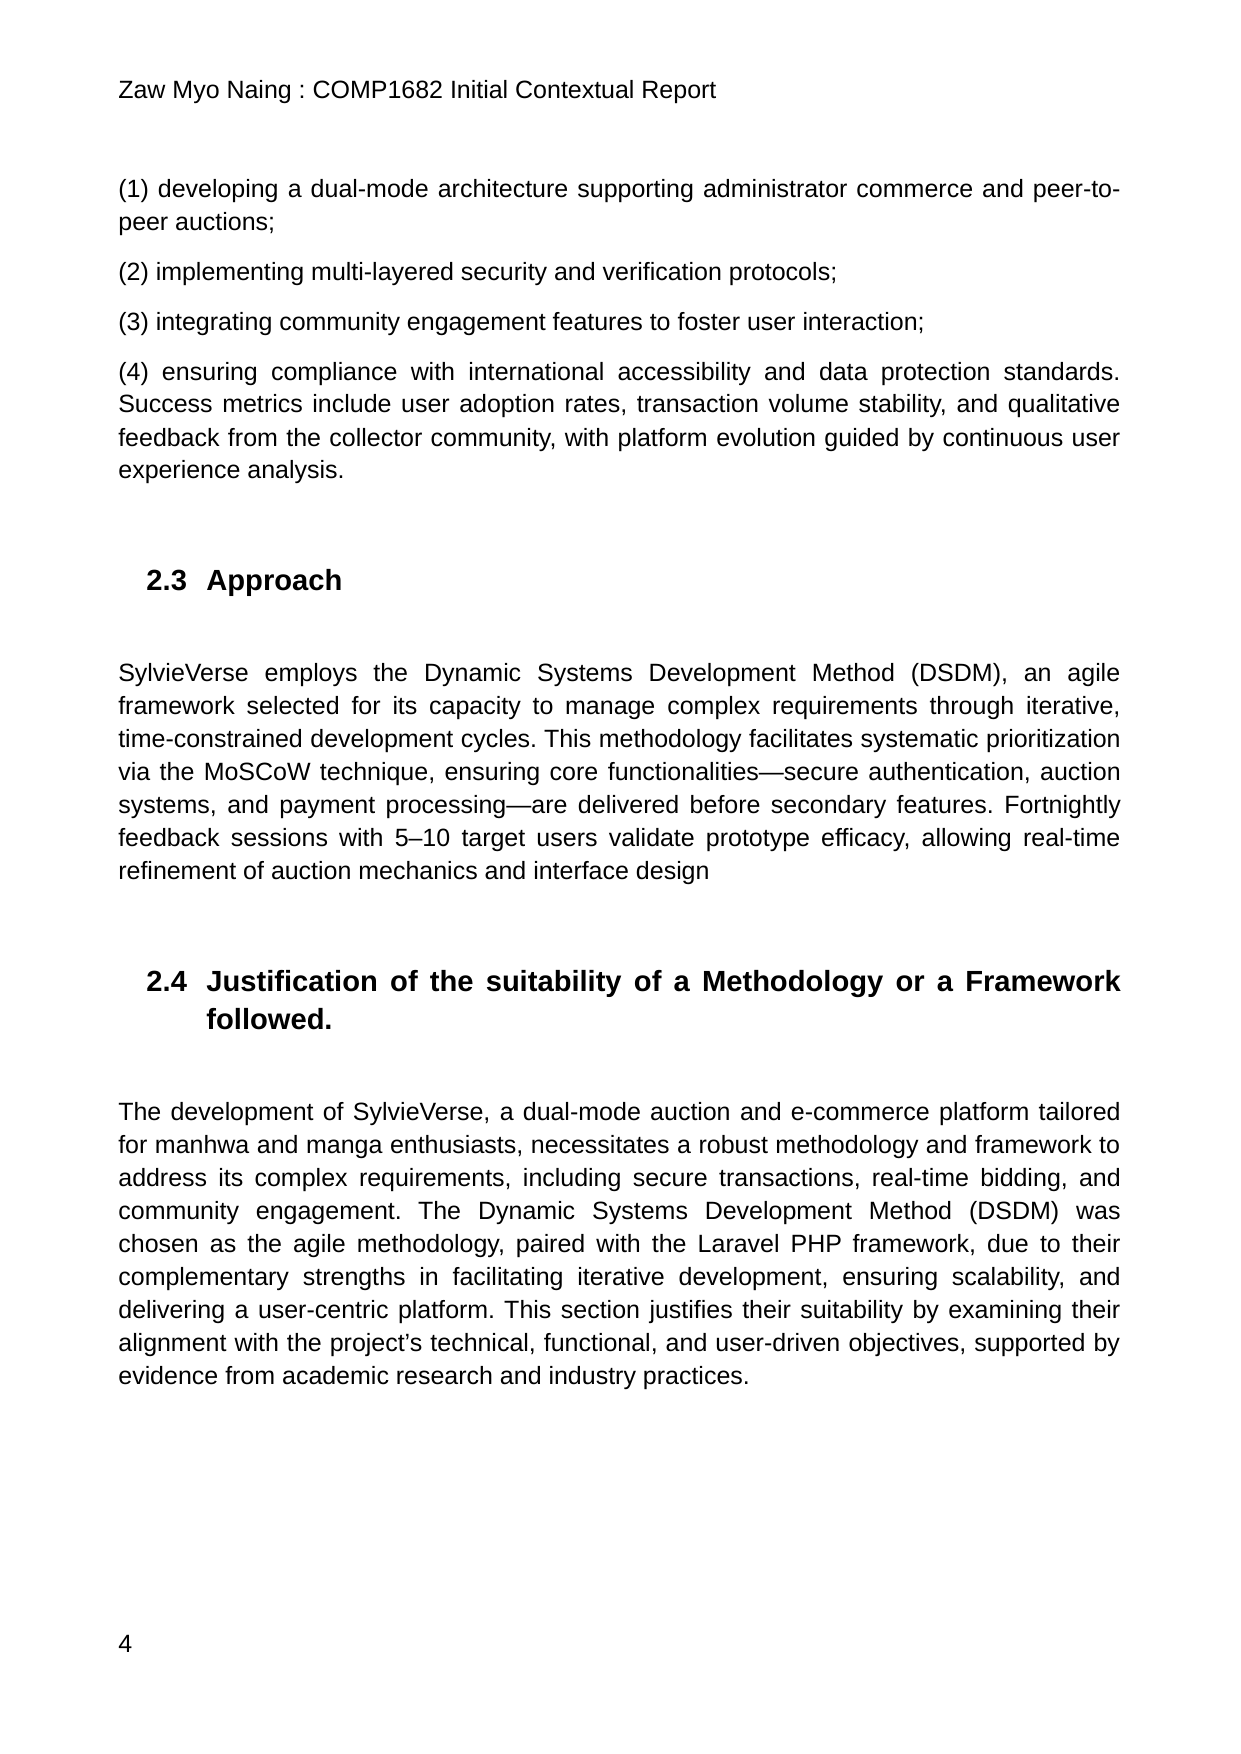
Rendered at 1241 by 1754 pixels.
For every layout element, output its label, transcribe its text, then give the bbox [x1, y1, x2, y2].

text The development of SylvieVerse, a dual-mode auction and e-commerce platform tailored for manhwa and manga enthusiasts, necessitates a robust methodology and framework to address its complex requirements, including secure transactions, real-time bidding, and community engagement. The Dynamic Systems Development Method (DSDM) was chosen as the agile methodology, paired with the Laravel PHP framework, due to their complementary strengths in facilitating iterative development, ensuring scalability, and delivering a user-centric platform. This section justifies their suitability by examining their alignment with the project’s technical, functional, and user-driven objectives, supported by evidence from academic research and industry practices. [118, 1097, 1122, 1389]
text (1) developing a dual-mode architecture supporting administrator commerce and peer-to-peer auctions; [118, 174, 1122, 236]
text SylvieVerse employs the Dynamic Systems Development Method (DSDM), an agile framework selected for its capacity to manage complex requirements through iterative, time-constrained development cycles. This methodology facilitates systematic prioritization via the MoSCoW technique, ensuring core functionalities—secure authentication, auction systems, and payment processing—are delivered before secondary features. Fortnightly feedback sessions with 5–10 target users validate prototype efficacy, allowing real-time refinement of auction mechanics and interface design [118, 658, 1122, 884]
subtitle Approach [146, 563, 1122, 597]
text (3) integrating community engagement features to foster user interaction; [118, 307, 1122, 336]
subtitle Justification of the suitability of a Methodology or a Framework followed. [146, 963, 1122, 1036]
text (4) ensuring compliance with international accessibility and data protection standards. Success metrics include user adoption rates, transaction volume stability, and qualitative feedback from the collector community, with platform evolution guided by continuous user experience analysis. [118, 356, 1122, 484]
text (2) implementing multi-layered security and verification protocols; [118, 257, 1122, 286]
